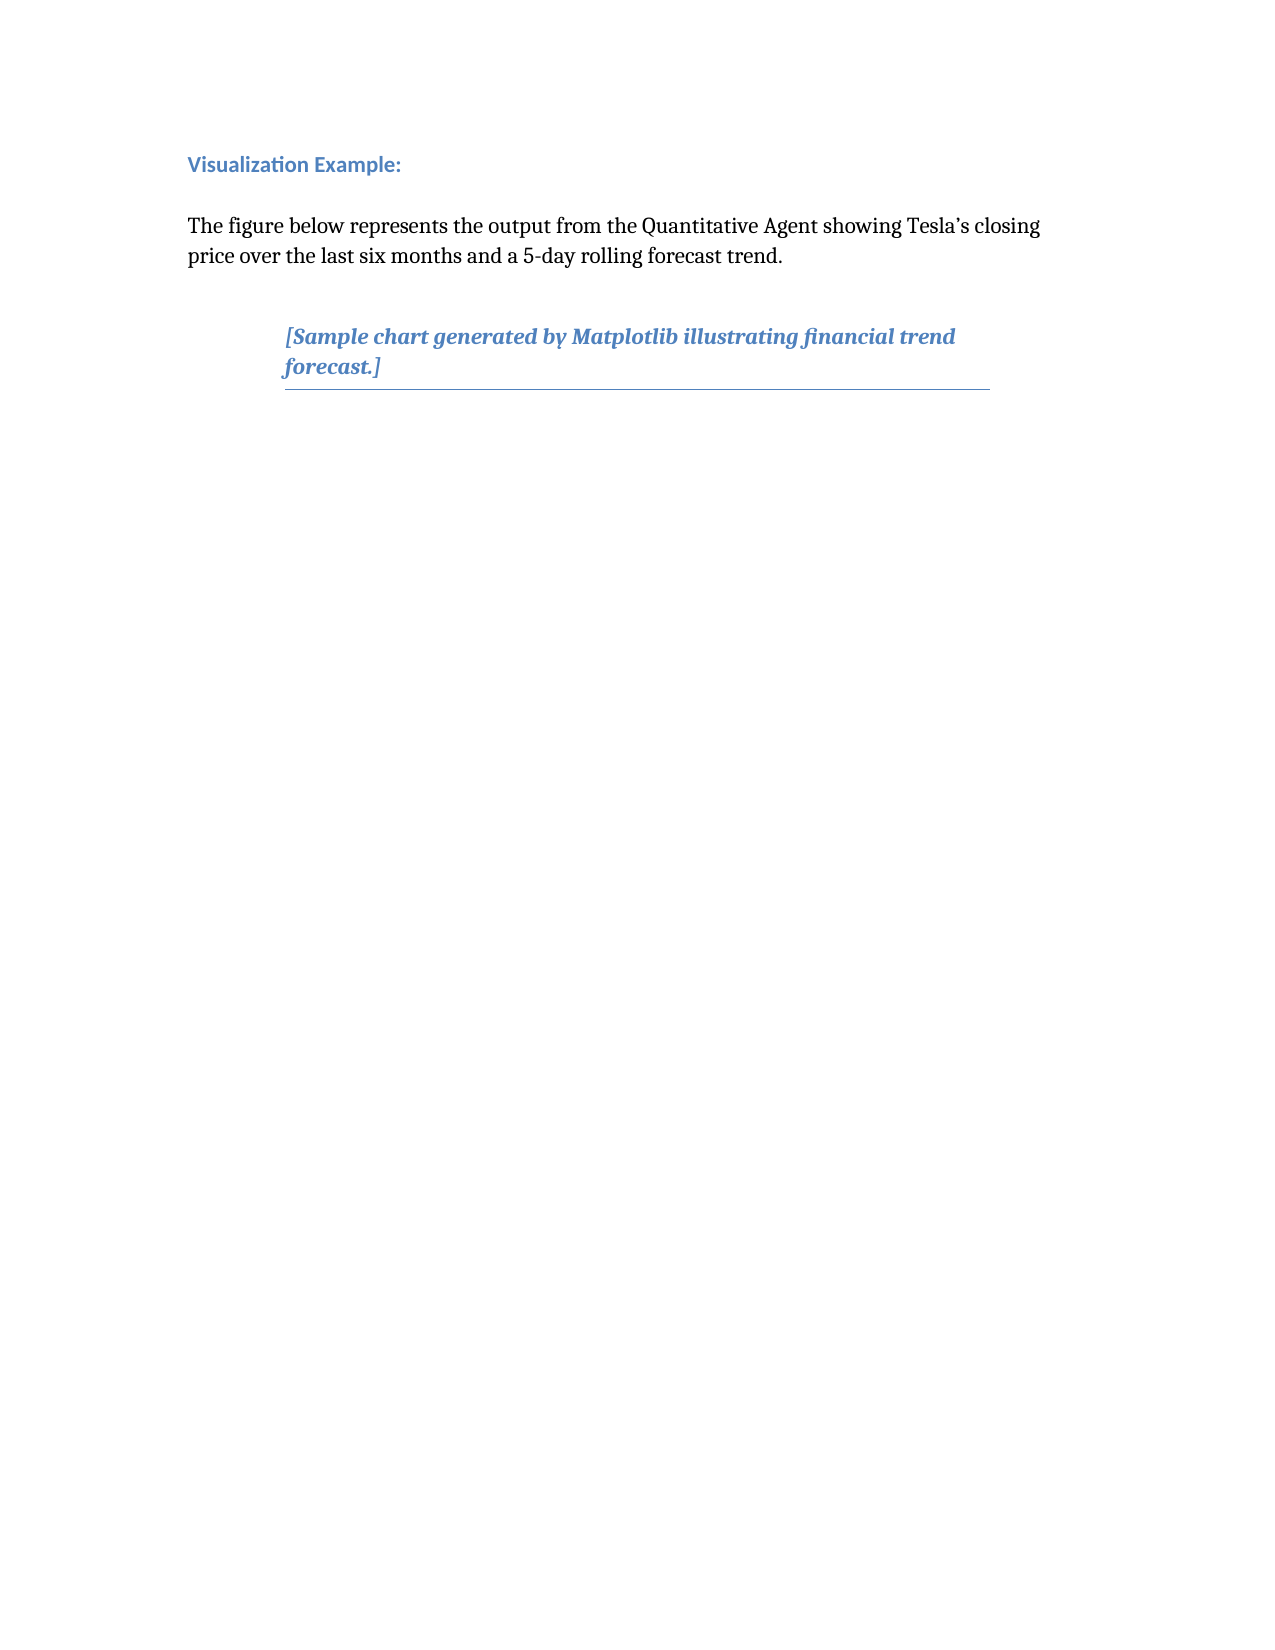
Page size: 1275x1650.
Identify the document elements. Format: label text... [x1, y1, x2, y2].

text The figure below represents the output from the Quantitative Agent showing Tesla’s closing price over the last six months and a 5-day rolling forecast trend. [187, 182, 1087, 299]
text [Sample chart generated by Matplotlib illustrating financial trend forecast.] [285, 324, 990, 389]
subtitle Visualization Example: [187, 150, 1087, 178]
